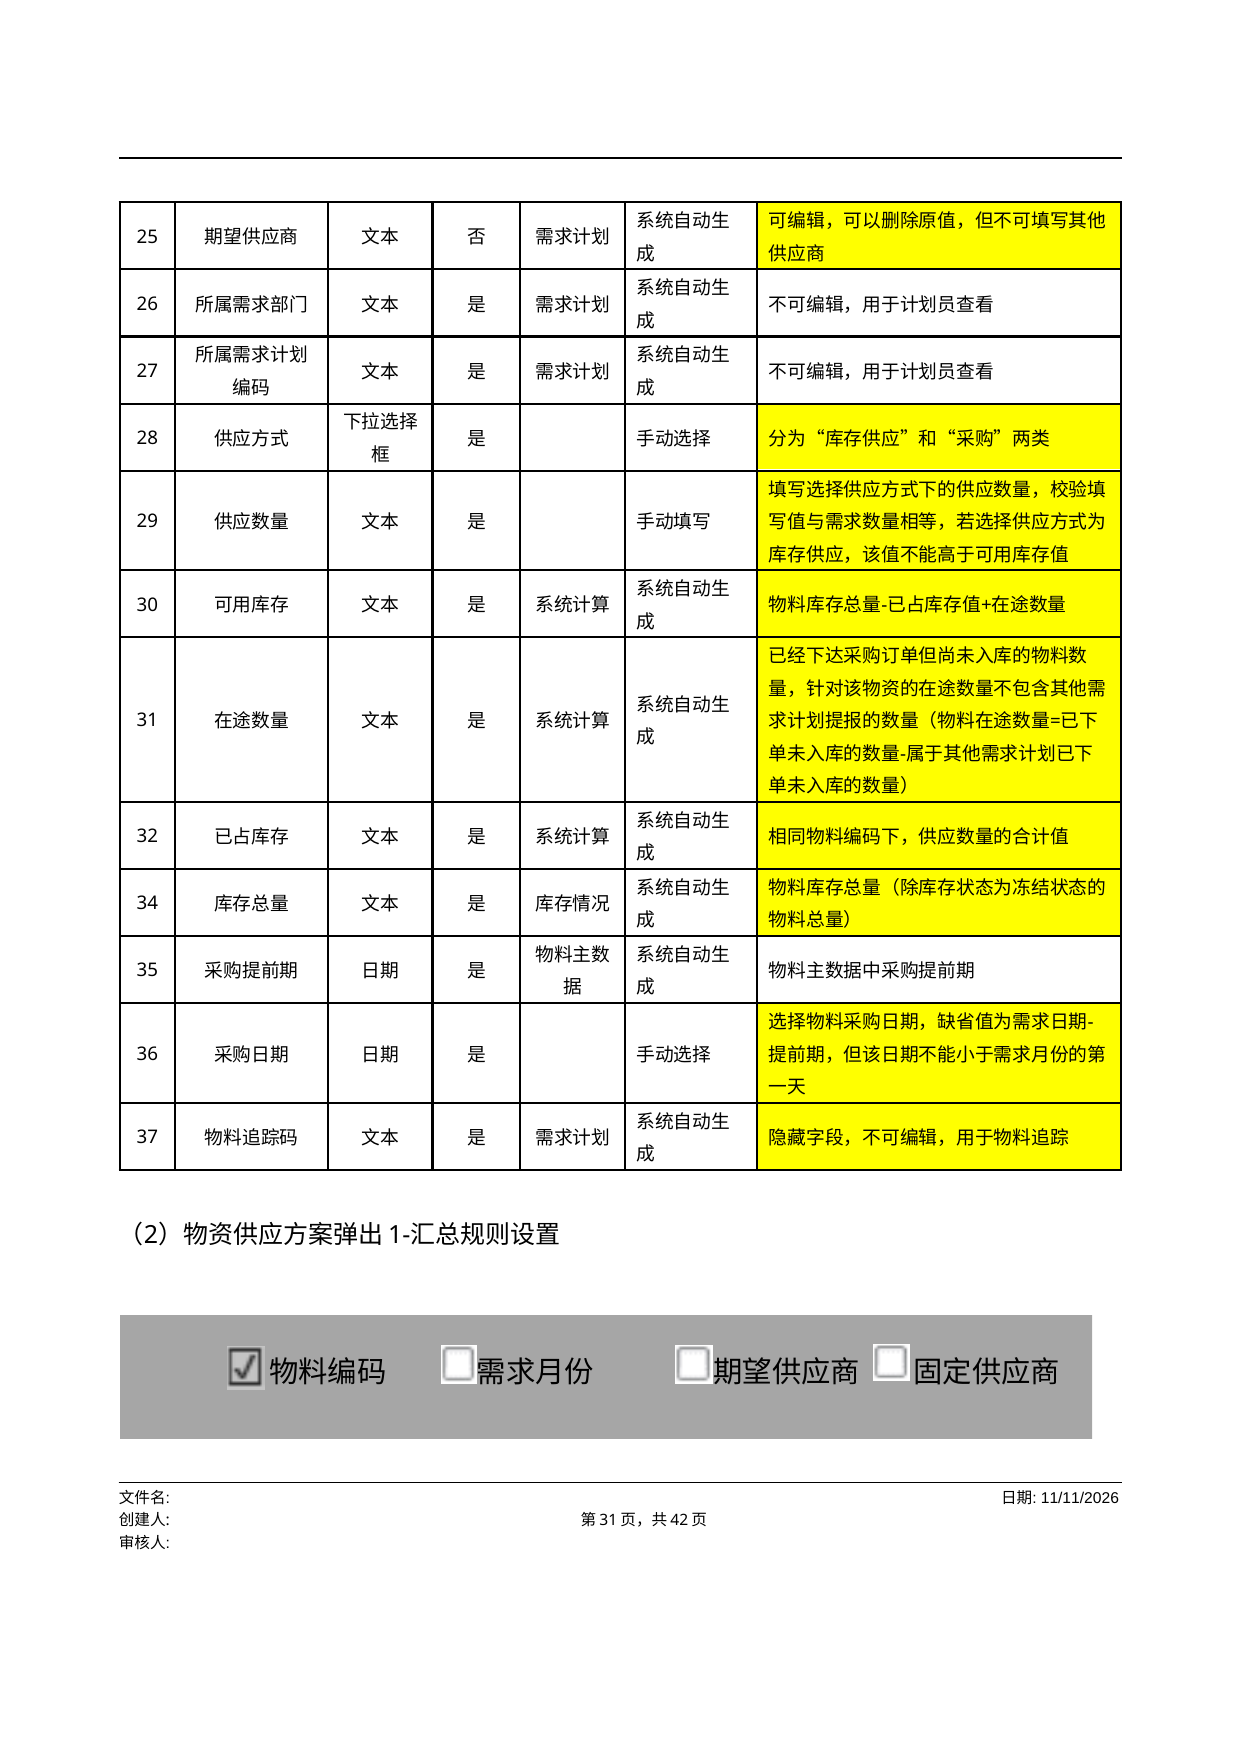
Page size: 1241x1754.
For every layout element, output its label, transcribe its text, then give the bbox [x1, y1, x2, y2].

table_cell 采购日期 [176, 1004, 327, 1102]
table_cell 文本 [329, 1104, 431, 1169]
table_cell 已占库存 [176, 803, 327, 868]
table_cell 36 [121, 1004, 174, 1102]
table_cell 在途数量 [176, 638, 327, 801]
table_cell 所属需求计划编码 [176, 338, 327, 402]
table_cell 手动选择 [626, 1004, 756, 1102]
table_cell 系统计算 [521, 638, 624, 801]
table_cell 系统自动生成 [626, 270, 756, 335]
table_cell 系统自动生成 [626, 338, 756, 402]
table_cell 库存总量 [176, 870, 327, 935]
table_cell [521, 1004, 624, 1102]
table_cell 下拉选择框 [329, 405, 431, 469]
table_cell 文本 [329, 338, 431, 402]
table_cell 是 [434, 1104, 519, 1169]
table_cell 物料追踪码 [176, 1104, 327, 1169]
table_cell 系统计算 [521, 571, 624, 636]
table_cell 27 [121, 338, 174, 402]
table_cell 文本 [329, 571, 431, 636]
text （2）物资供应方案弹出1-汇总规则设置 [118, 1200, 1122, 1265]
table_cell 否 [434, 203, 519, 268]
table_cell 隐藏字段，不可编辑，用于物料追踪 [758, 1104, 1120, 1169]
table_cell 物料库存总量（除库存状态为冻结状态的物料总量） [758, 870, 1120, 935]
table_cell 系统自动生成 [626, 870, 756, 935]
table_cell 文本 [329, 803, 431, 868]
table_cell 所属需求部门 [176, 270, 327, 335]
table_cell 已经下达采购订单但尚未入库的物料数量，针对该物资的在途数量不包含其他需求计划提报的数量（物料在途数量=已下单未入库的数量-属于其他需求计划已下单未入库的数量） [758, 638, 1120, 801]
table_cell 填写选择供应方式下的供应数量，校验填写值与需求数量相等，若选择供应方式为库存供应，该值不能高于可用库存值 [758, 472, 1120, 569]
table_cell [521, 472, 624, 569]
table_cell 选择物料采购日期，缺省值为需求日期-提前期，但该日期不能小于需求月份的第一天 [758, 1004, 1120, 1102]
table_cell 是 [434, 937, 519, 1002]
table_cell 手动填写 [626, 472, 756, 569]
table_cell 37 [121, 1104, 174, 1169]
table_cell 是 [434, 338, 519, 402]
table_cell 系统自动生成 [626, 937, 756, 1002]
table_cell 文本 [329, 870, 431, 935]
table_cell 日期 [329, 1004, 431, 1102]
table_cell 系统自动生成 [626, 571, 756, 636]
table_cell 系统自动生成 [626, 1104, 756, 1169]
table_cell 28 [121, 405, 174, 469]
table_cell 文本 [329, 270, 431, 335]
table_cell 可编辑，可以删除原值，但不可填写其他供应商 [758, 203, 1120, 268]
table_cell 26 [121, 270, 174, 335]
table_cell 系统计算 [521, 803, 624, 868]
table_cell 文本 [329, 638, 431, 801]
table_cell 期望供应商 [176, 203, 327, 268]
table_cell 手动选择 [626, 405, 756, 469]
table_cell 25 [121, 203, 174, 268]
table_cell 32 [121, 803, 174, 868]
table_cell 供应数量 [176, 472, 327, 569]
table_cell 是 [434, 803, 519, 868]
table_cell 系统自动生成 [626, 203, 756, 268]
table_cell 系统自动生成 [626, 638, 756, 801]
table_cell 物料库存总量-已占库存值+在途数量 [758, 571, 1120, 636]
table_cell 需求计划 [521, 338, 624, 402]
table_cell [521, 405, 624, 469]
table_cell 是 [434, 571, 519, 636]
table_cell 文本 [329, 472, 431, 569]
table_cell 不可编辑，用于计划员查看 [758, 338, 1120, 402]
table_cell 需求计划 [521, 203, 624, 268]
table_cell 34 [121, 870, 174, 935]
table_cell 库存情况 [521, 870, 624, 935]
table_cell 29 [121, 472, 174, 569]
table_cell 35 [121, 937, 174, 1002]
table_cell 物料主数据 [521, 937, 624, 1002]
table_cell 需求计划 [521, 270, 624, 335]
table_cell 31 [121, 638, 174, 801]
table_cell 采购提前期 [176, 937, 327, 1002]
table_cell 不可编辑，用于计划员查看 [758, 270, 1120, 335]
table_cell 相同物料编码下，供应数量的合计值 [758, 803, 1120, 868]
table_cell 分为“库存供应”和“采购”两类 [758, 405, 1120, 469]
table_cell 是 [434, 472, 519, 569]
table_cell 是 [434, 405, 519, 469]
table_cell 物料主数据中采购提前期 [758, 937, 1120, 1002]
table_cell 日期 [329, 937, 431, 1002]
table_cell 30 [121, 571, 174, 636]
table_cell 系统自动生成 [626, 803, 756, 868]
table_cell 是 [434, 270, 519, 335]
table_cell 供应方式 [176, 405, 327, 469]
table_cell 文本 [329, 203, 431, 268]
table_cell 可用库存 [176, 571, 327, 636]
table_cell 是 [434, 870, 519, 935]
table_cell 是 [434, 638, 519, 801]
table_cell 是 [434, 1004, 519, 1102]
table_cell 需求计划 [521, 1104, 624, 1169]
